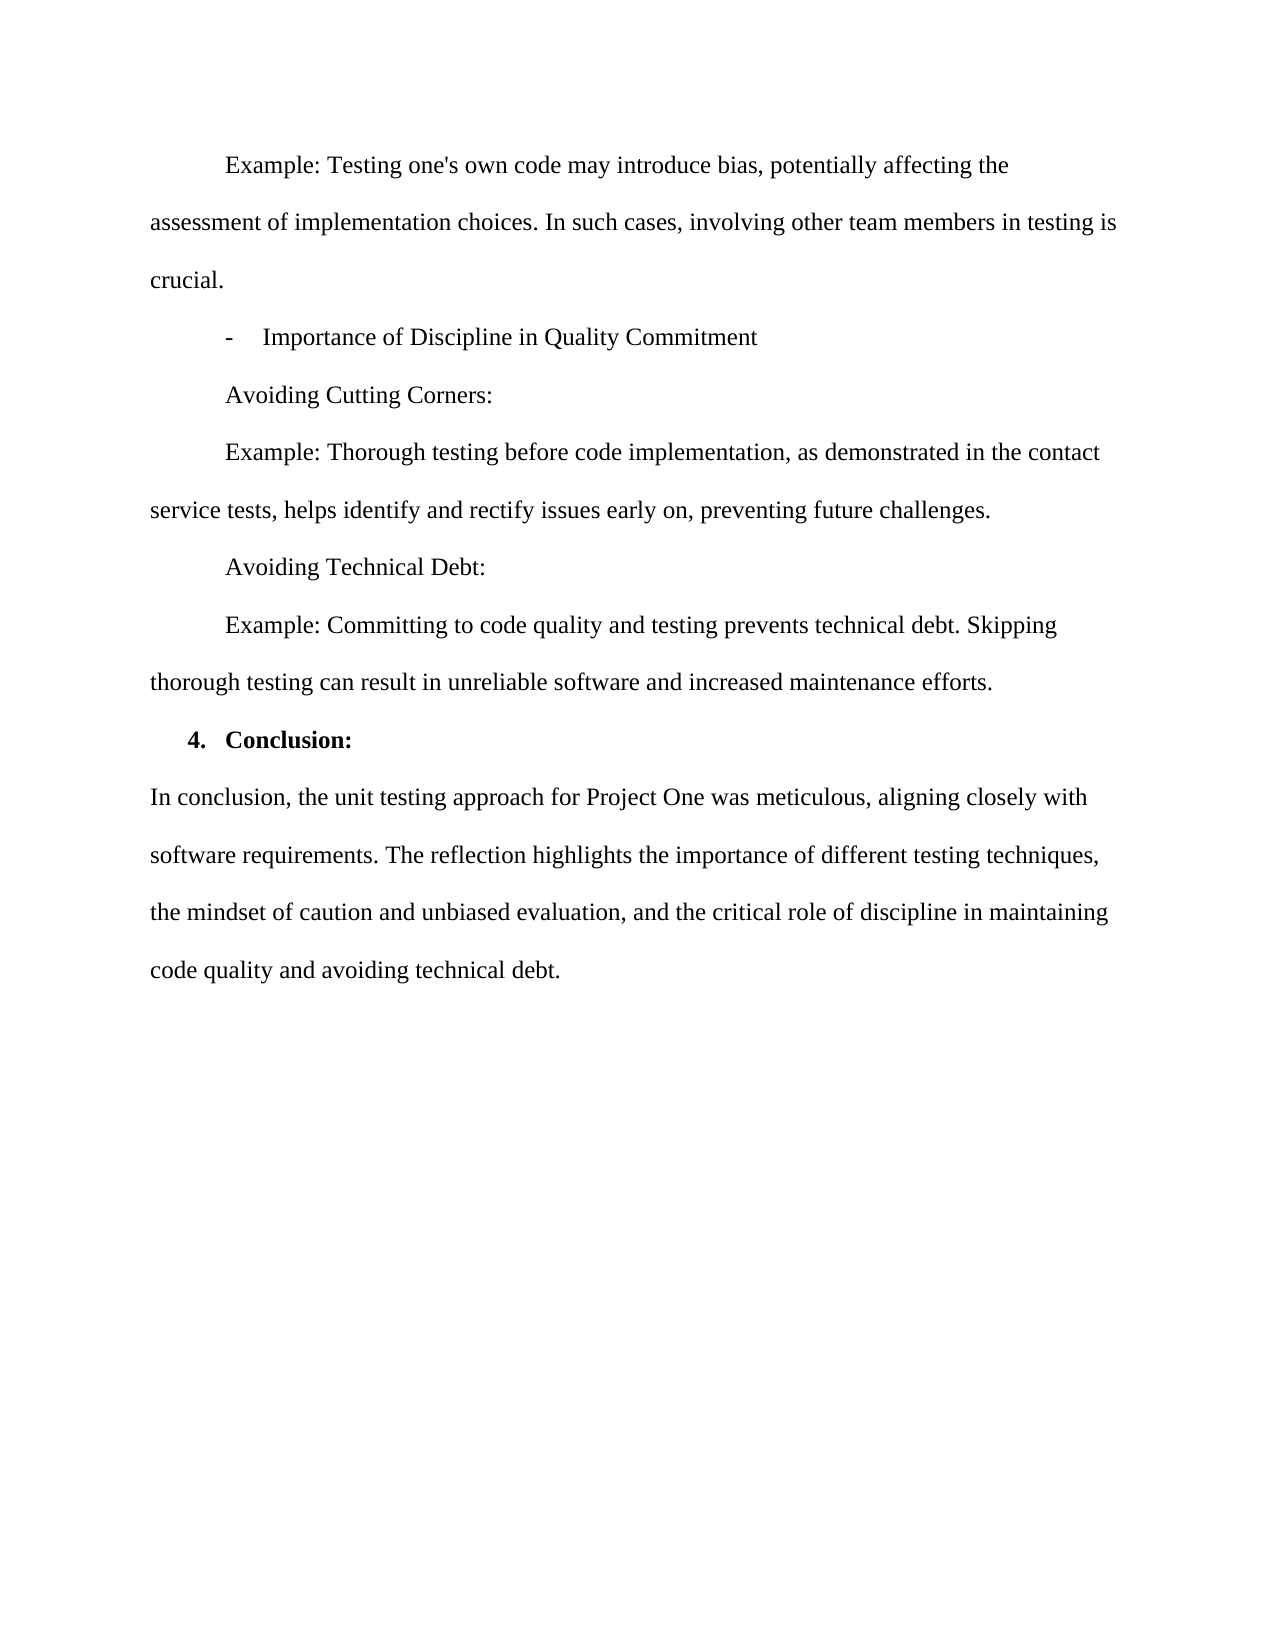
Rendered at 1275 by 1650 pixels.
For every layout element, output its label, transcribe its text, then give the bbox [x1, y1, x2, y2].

text Avoiding Technical Debt: [150, 552, 1125, 581]
list Importance of Discipline in Quality Commitment [225, 322, 1125, 351]
text Example: Thorough testing before code implementation, as demonstrated in the contact service tests, helps identify and rectify issues early on, preventing future challenges. [150, 437, 1125, 524]
text In conclusion, the unit testing approach for Project One was meticulous, aligning closely with software requirements. The reflection highlights the importance of different testing techniques, the mindset of caution and unbiased evaluation, and the critical role of discipline in maintaining code quality and avoiding technical debt. [150, 782, 1125, 984]
text Example: Committing to code quality and testing prevents technical debt. Skipping thorough testing can result in unreliable software and increased maintenance efforts. [150, 610, 1125, 696]
text Avoiding Cutting Corners: [150, 380, 1125, 409]
list Conclusion: [187, 725, 1125, 754]
text Example: Testing one's own code may introduce bias, potentially affecting the assessment of implementation choices. In such cases, involving other team members in testing is crucial. [150, 150, 1125, 294]
